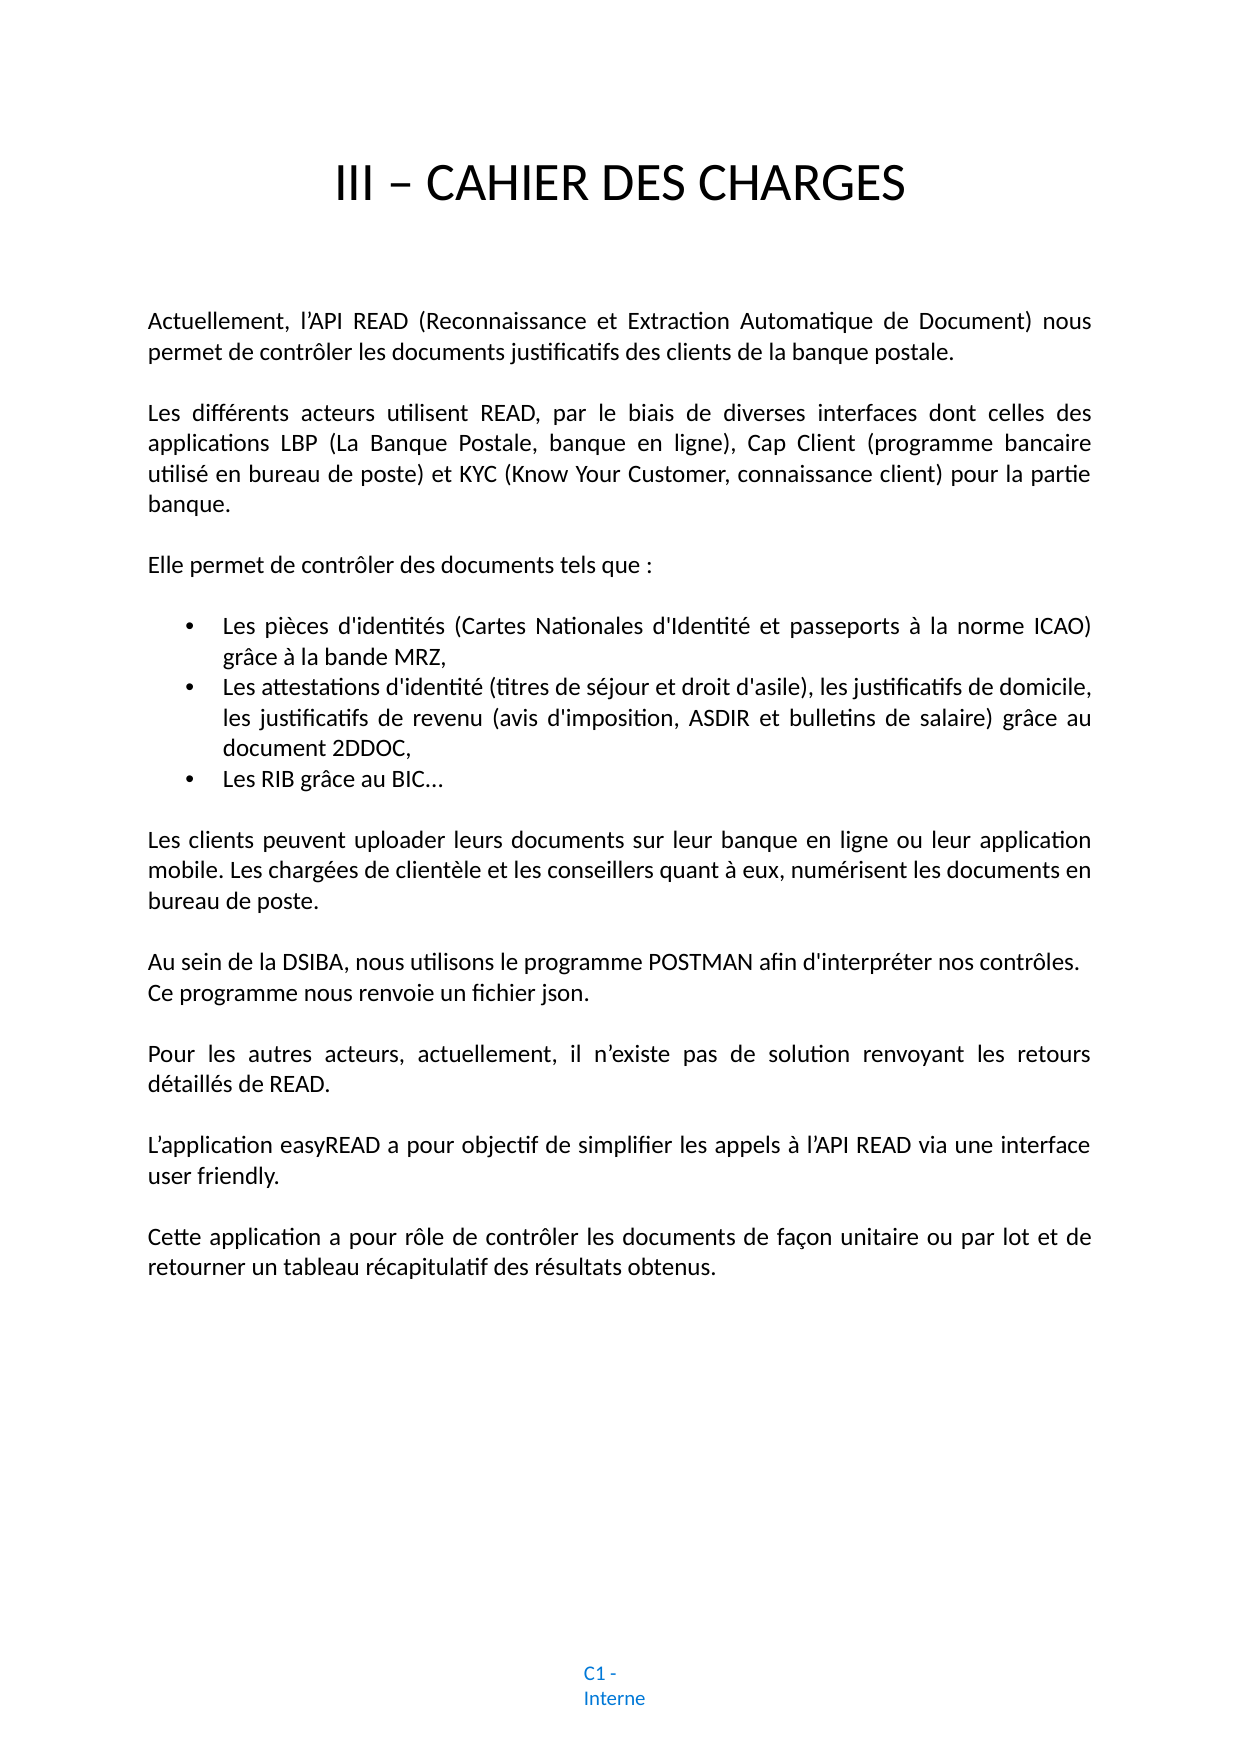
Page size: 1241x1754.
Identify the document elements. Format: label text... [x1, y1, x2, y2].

list Les pièces d'identités (Cartes Nationales d'Identité et passeports à la norme ICAO) grâce à la bande MRZ, [185, 611, 1093, 672]
text L’application easyREAD a pour objectif de simplifier les appels à l’API READ via une interface user friendly. [148, 1129, 1093, 1190]
text Les clients peuvent uploader leurs documents sur leur banque en ligne ou leur application mobile. Les chargées de clientèle et les conseillers quant à eux, numérisent les documents en bureau de poste. [148, 824, 1093, 916]
text Cette application a pour rôle de contrôler les documents de façon unitaire ou par lot et de retourner un tableau récapitulatif des résultats obtenus. [148, 1221, 1093, 1282]
text Pour les autres acteurs, actuellement, il n’existe pas de solution renvoyant les retours détaillés de READ. [148, 1038, 1093, 1099]
text Les différents acteurs utilisent READ, par le biais de diverses interfaces dont celles des applications LBP (La Banque Postale, banque en ligne), Cap Client (programme bancaire utilisé en bureau de poste) et KYC (Know Your Customer, connaissance client) pour la partie banque. [148, 397, 1093, 519]
text Actuellement, l’API READ (Reconnaissance et Extraction Automatique de Document) nous permet de contrôler les documents justificatifs des clients de la banque postale. [148, 305, 1093, 366]
list Les RIB grâce au BIC... [185, 763, 1093, 794]
text Au sein de la DSIBA, nous utilisons le programme POSTMAN afin d'interpréter nos contrôles. [148, 946, 1093, 977]
text Elle permet de contrôler des documents tels que : [148, 549, 1093, 580]
list Les attestations d'identité (titres de séjour et droit d'asile), les justificatifs de domicile, les justificatifs de revenu (avis d'imposition, ASDIR et bulletins de salaire) grâce au document 2DDOC, [185, 672, 1093, 763]
text Ce programme nous renvoie un fichier json. [148, 977, 1093, 1007]
text III – CAHIER DES CHARGES [148, 148, 1093, 214]
